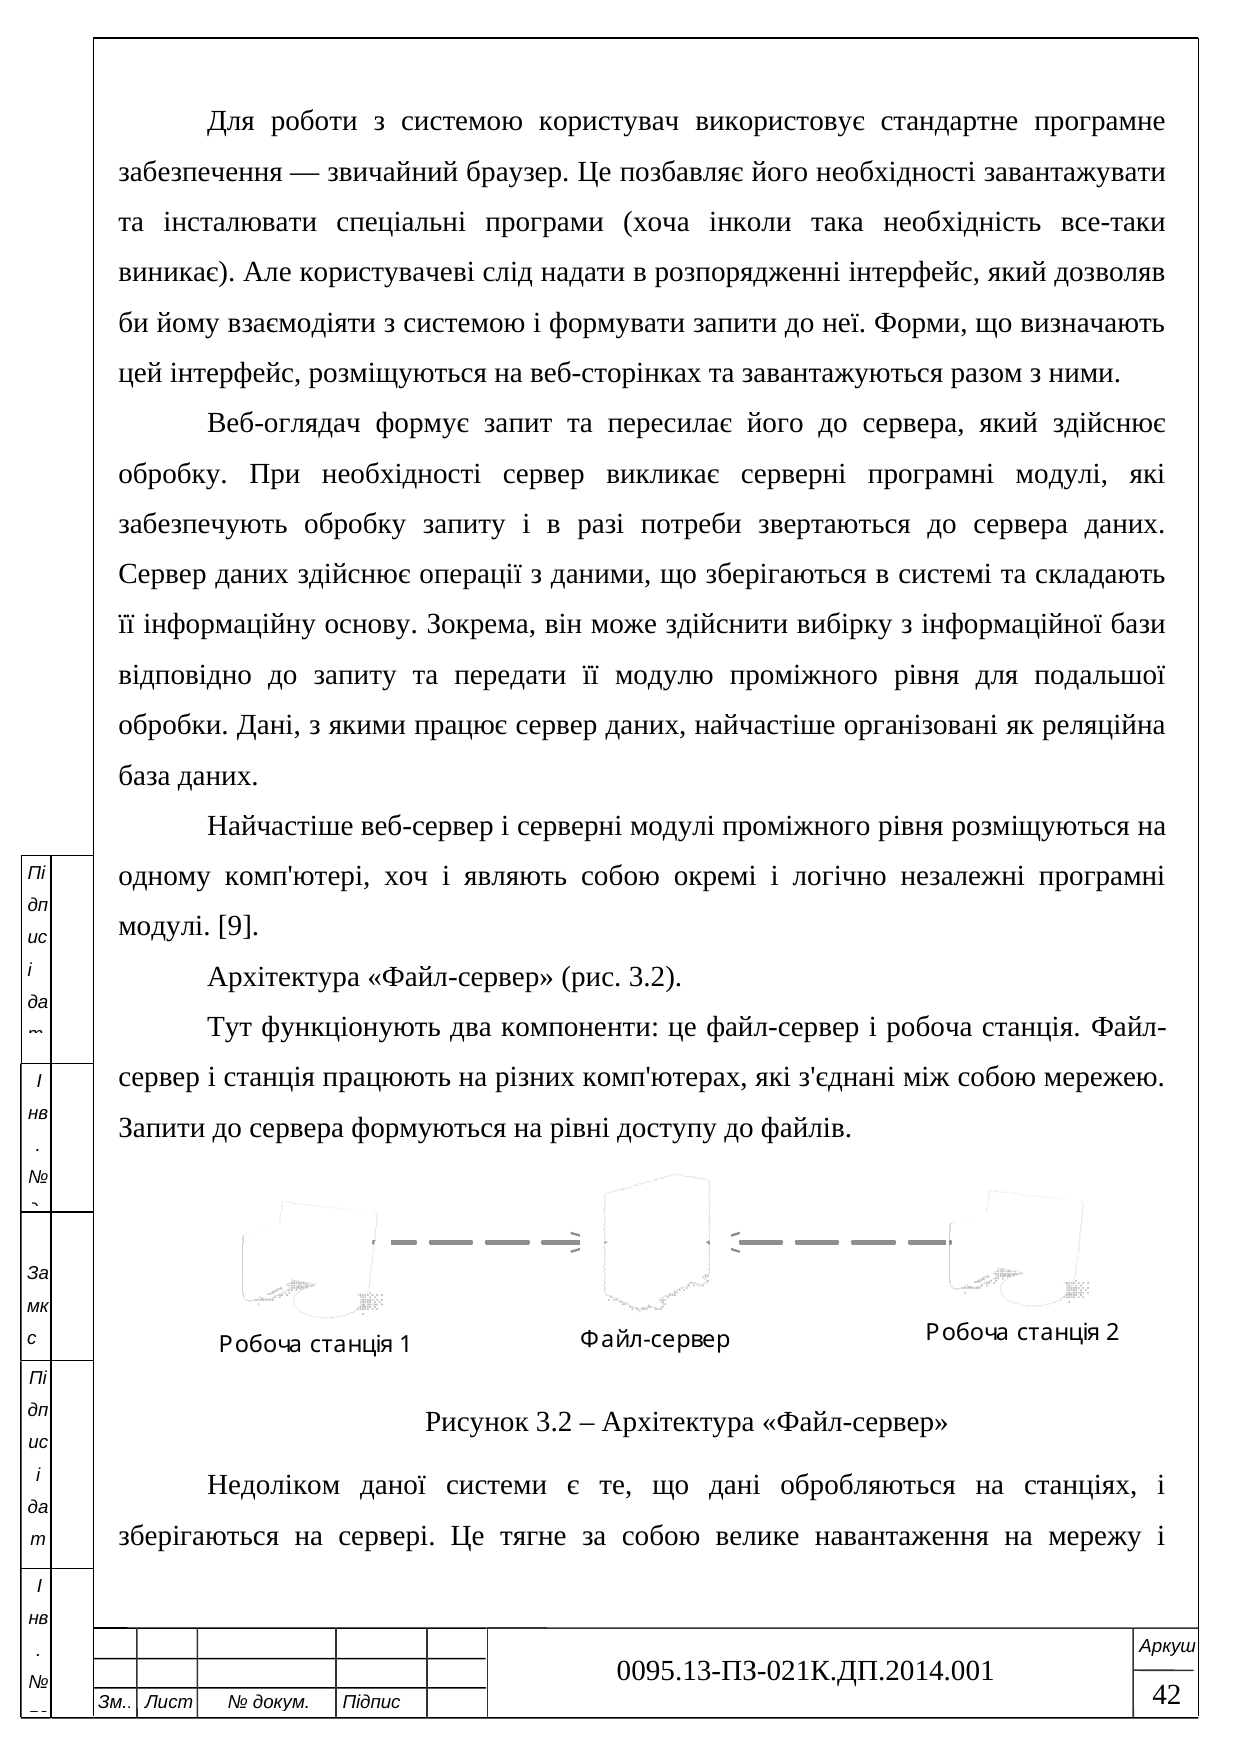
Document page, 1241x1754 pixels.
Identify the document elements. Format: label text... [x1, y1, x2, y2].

text Тут функціонують два компоненти: це файл-сервер і робоча станція. Файл-сервер і станція працюють на різних комп'ютерах, які з'єднані між собою мережею. Запити до сервера формуються на рівні доступу до файлів. [118, 1009, 1167, 1143]
text Рисунок 3.2 – Архітектура «Файл-сервер» [118, 1404, 1167, 1438]
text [118, 1467, 1167, 1551]
text Найчастіше веб-сервер і серверні модулі проміжного рівня розміщуються на одному комп'ютері, хоч і являють собою окремі і логічно незалежні програмні модулі. [9]. [118, 808, 1167, 942]
text Для роботи з системою користувач використовує стандартне програмне забезпечення — звичайний браузер. Це позбавляє його необхідності завантажувати та інсталювати спеціальні програми (хоча інколи така необхідність все-таки виникає). Але користувачеві слід надати в розпорядженні інтерфейс, який дозволяв би йому взаємодіяти з системою і формувати запити до неї. Форми, що визначають цей інтерфейс, розміщуються на веб-сторінках та завантажуються разом з ними. [118, 103, 1167, 389]
text Веб-оглядач формує запит та пересилає його до сервера, який здійснює обробку. При необхідності сервер викликає серверні програмні модулі, які забезпечують обробку запиту і в разі потреби звертаються до сервера даних. Сервер даних здійснює операції з даними, що зберігаються в системі та складають її інформаційну основу. Зокрема, він може здійснити вибірку з інформаційної бази відповідно до запиту та передати її модулю проміжного рівня для подальшої обробки. Дані, з якими працює сервер даних, найчастіше організовані як реляційна база даних. [118, 405, 1167, 791]
text Архітектура «Файл-сервер» (рис. 3.2). [118, 959, 1167, 992]
